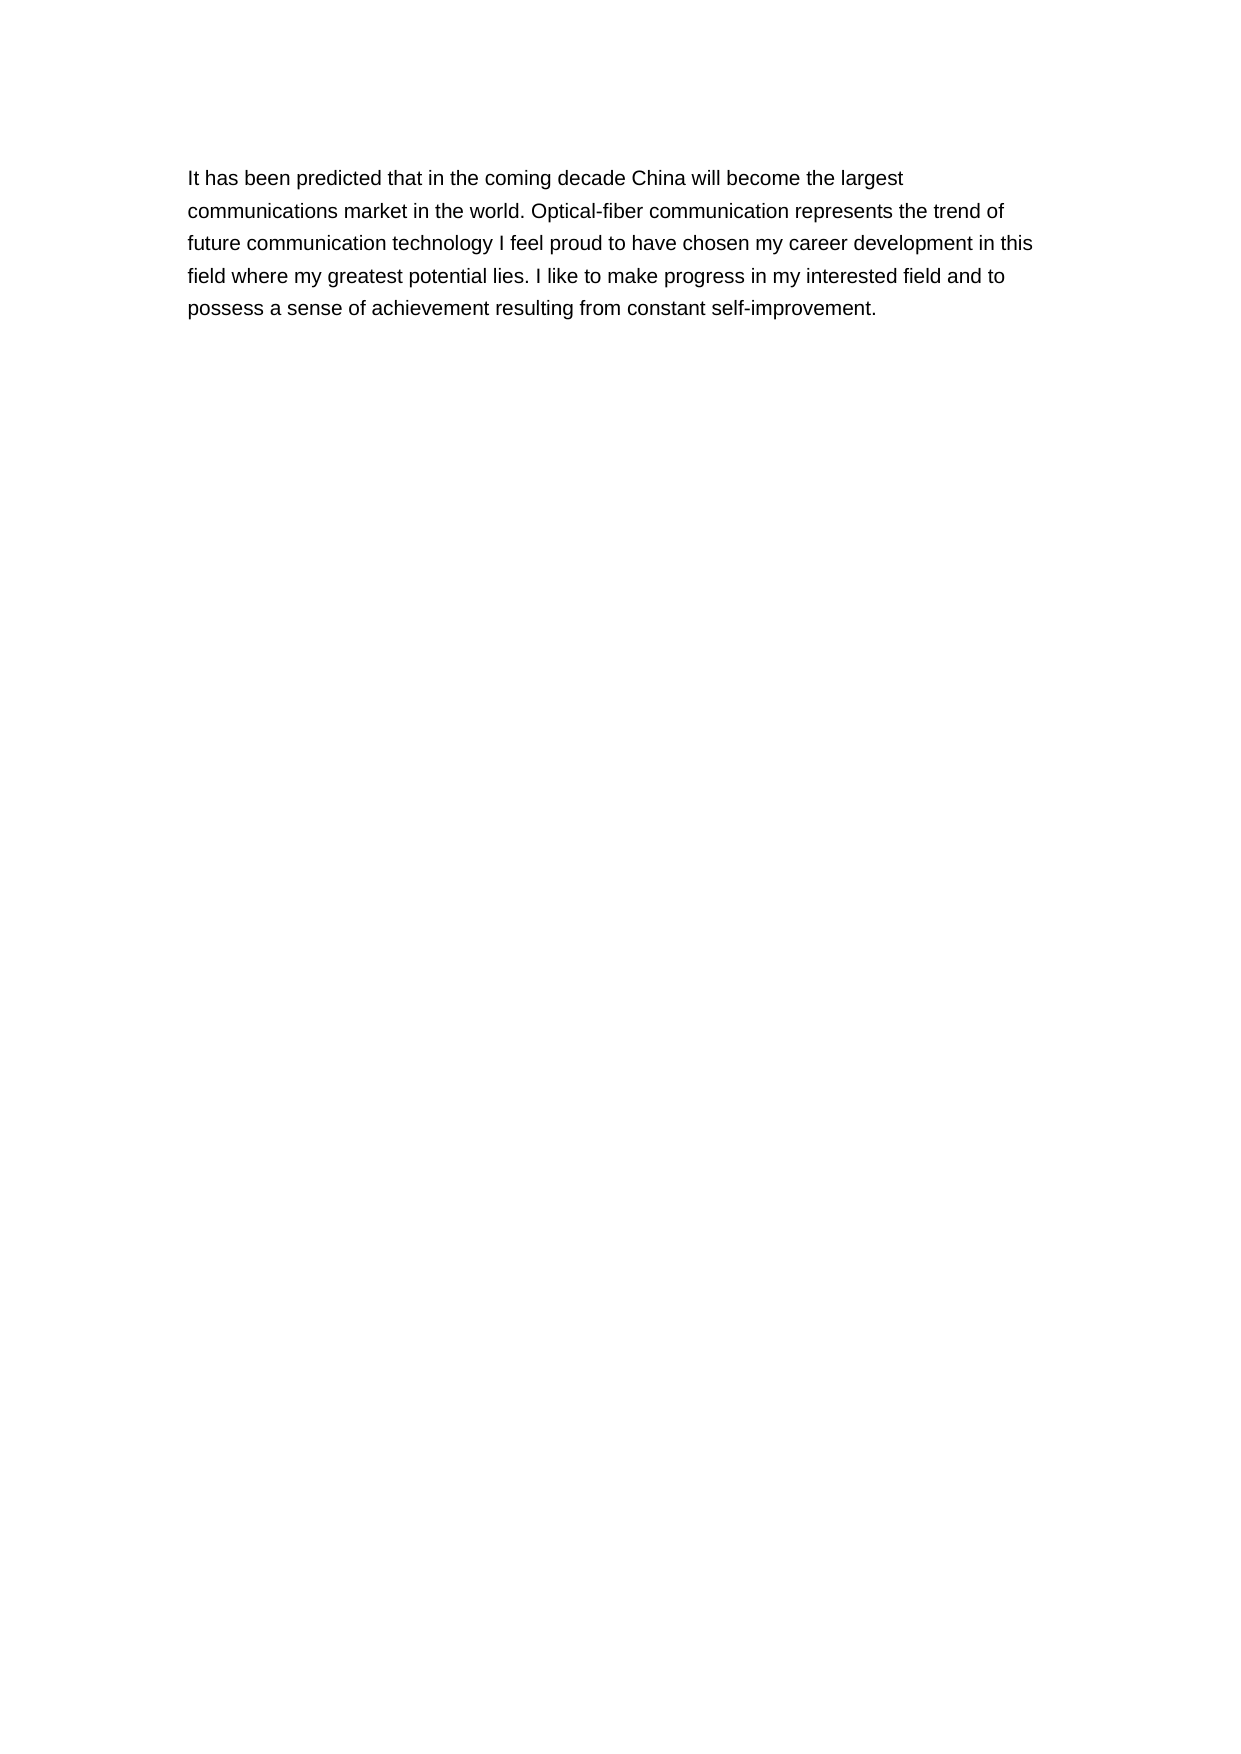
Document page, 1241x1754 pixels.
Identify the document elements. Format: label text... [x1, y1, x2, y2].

text It has been predicted that in the coming decade China will become the largest communications market in the world. Optical-fiber communication represents the trend of future communication technology I feel proud to have chosen my career development in this field where my greatest potential lies. I like to make progress in my interested field and to possess a sense of achievement resulting from constant self-improvement. [187, 162, 1053, 324]
